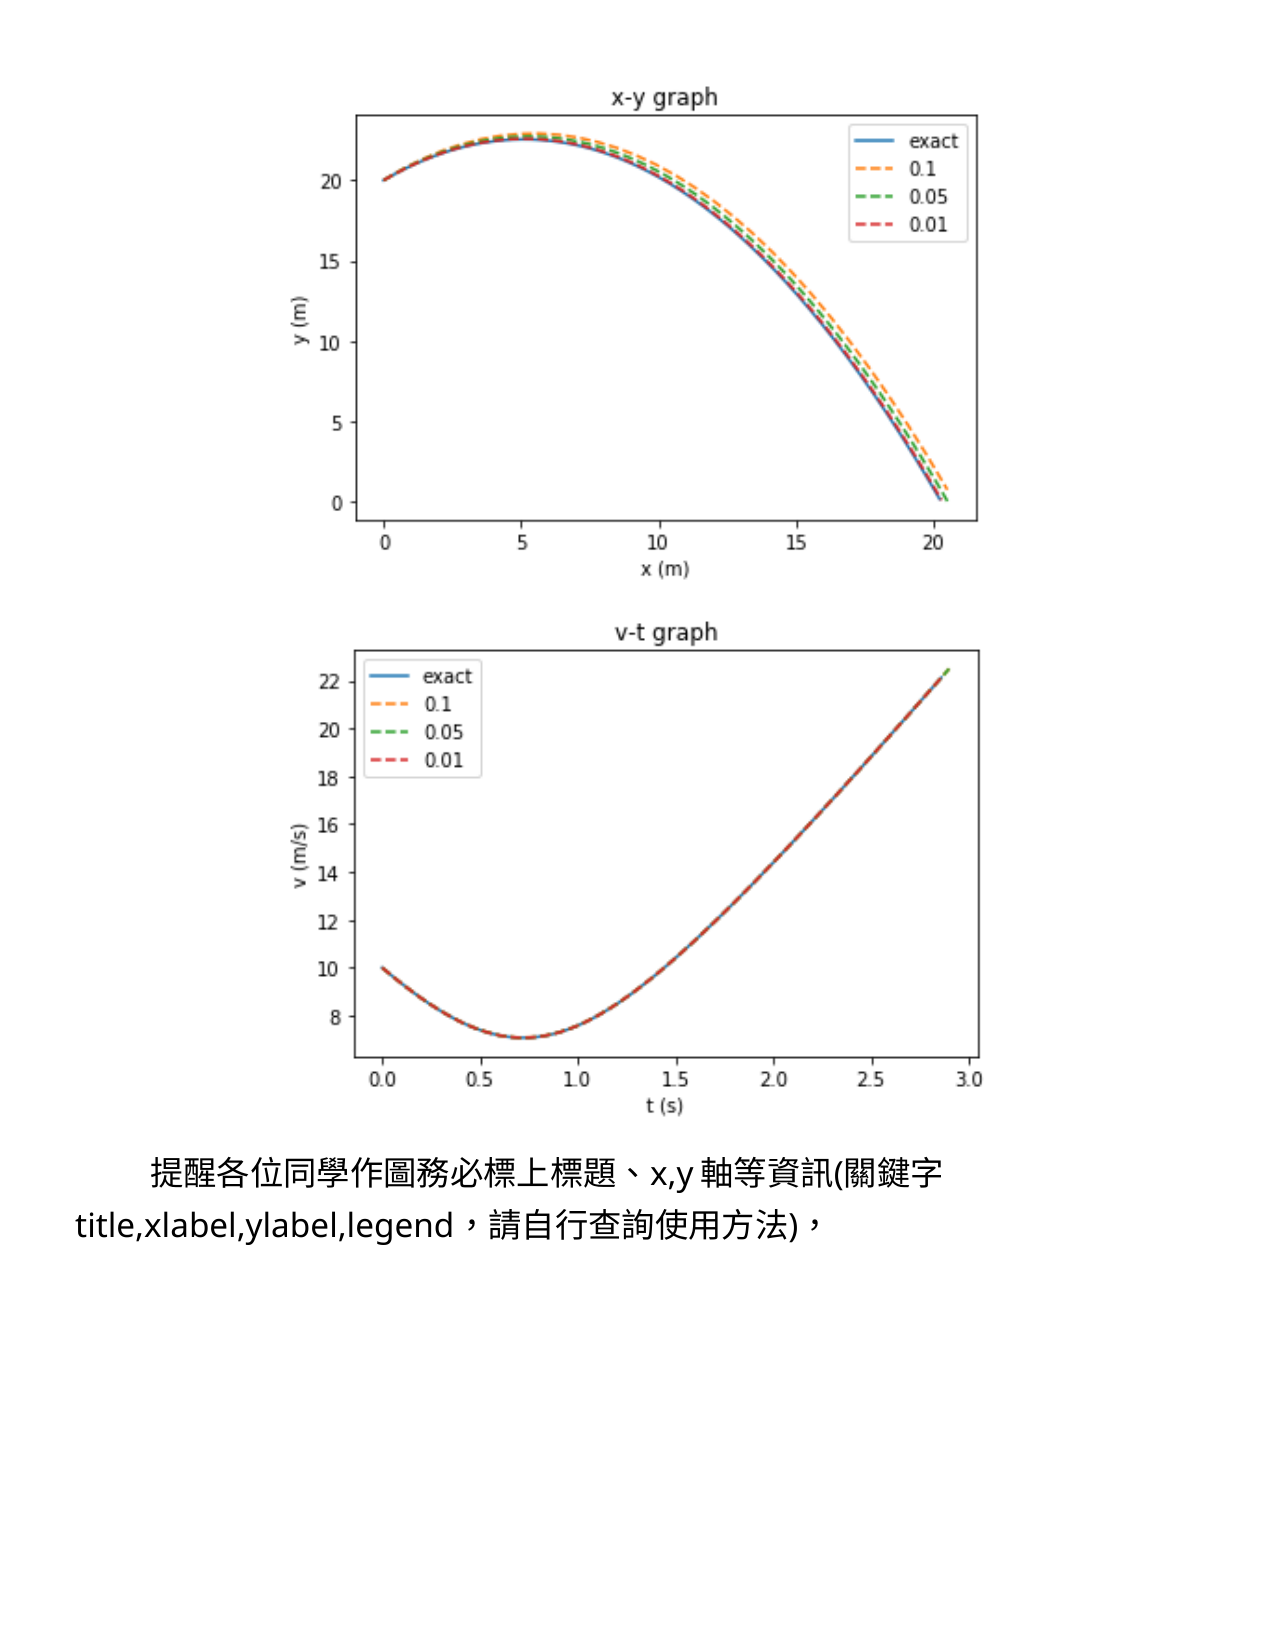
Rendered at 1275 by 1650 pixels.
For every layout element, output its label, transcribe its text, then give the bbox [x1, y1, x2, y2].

picture [278, 610, 997, 1128]
picture [280, 74, 995, 591]
text 提醒各位同學作圖務必標上標題、x,y軸等資訊(關鍵字title,xlabel,ylabel,legend，請自行查詢使用方法)， [75, 1147, 1200, 1248]
